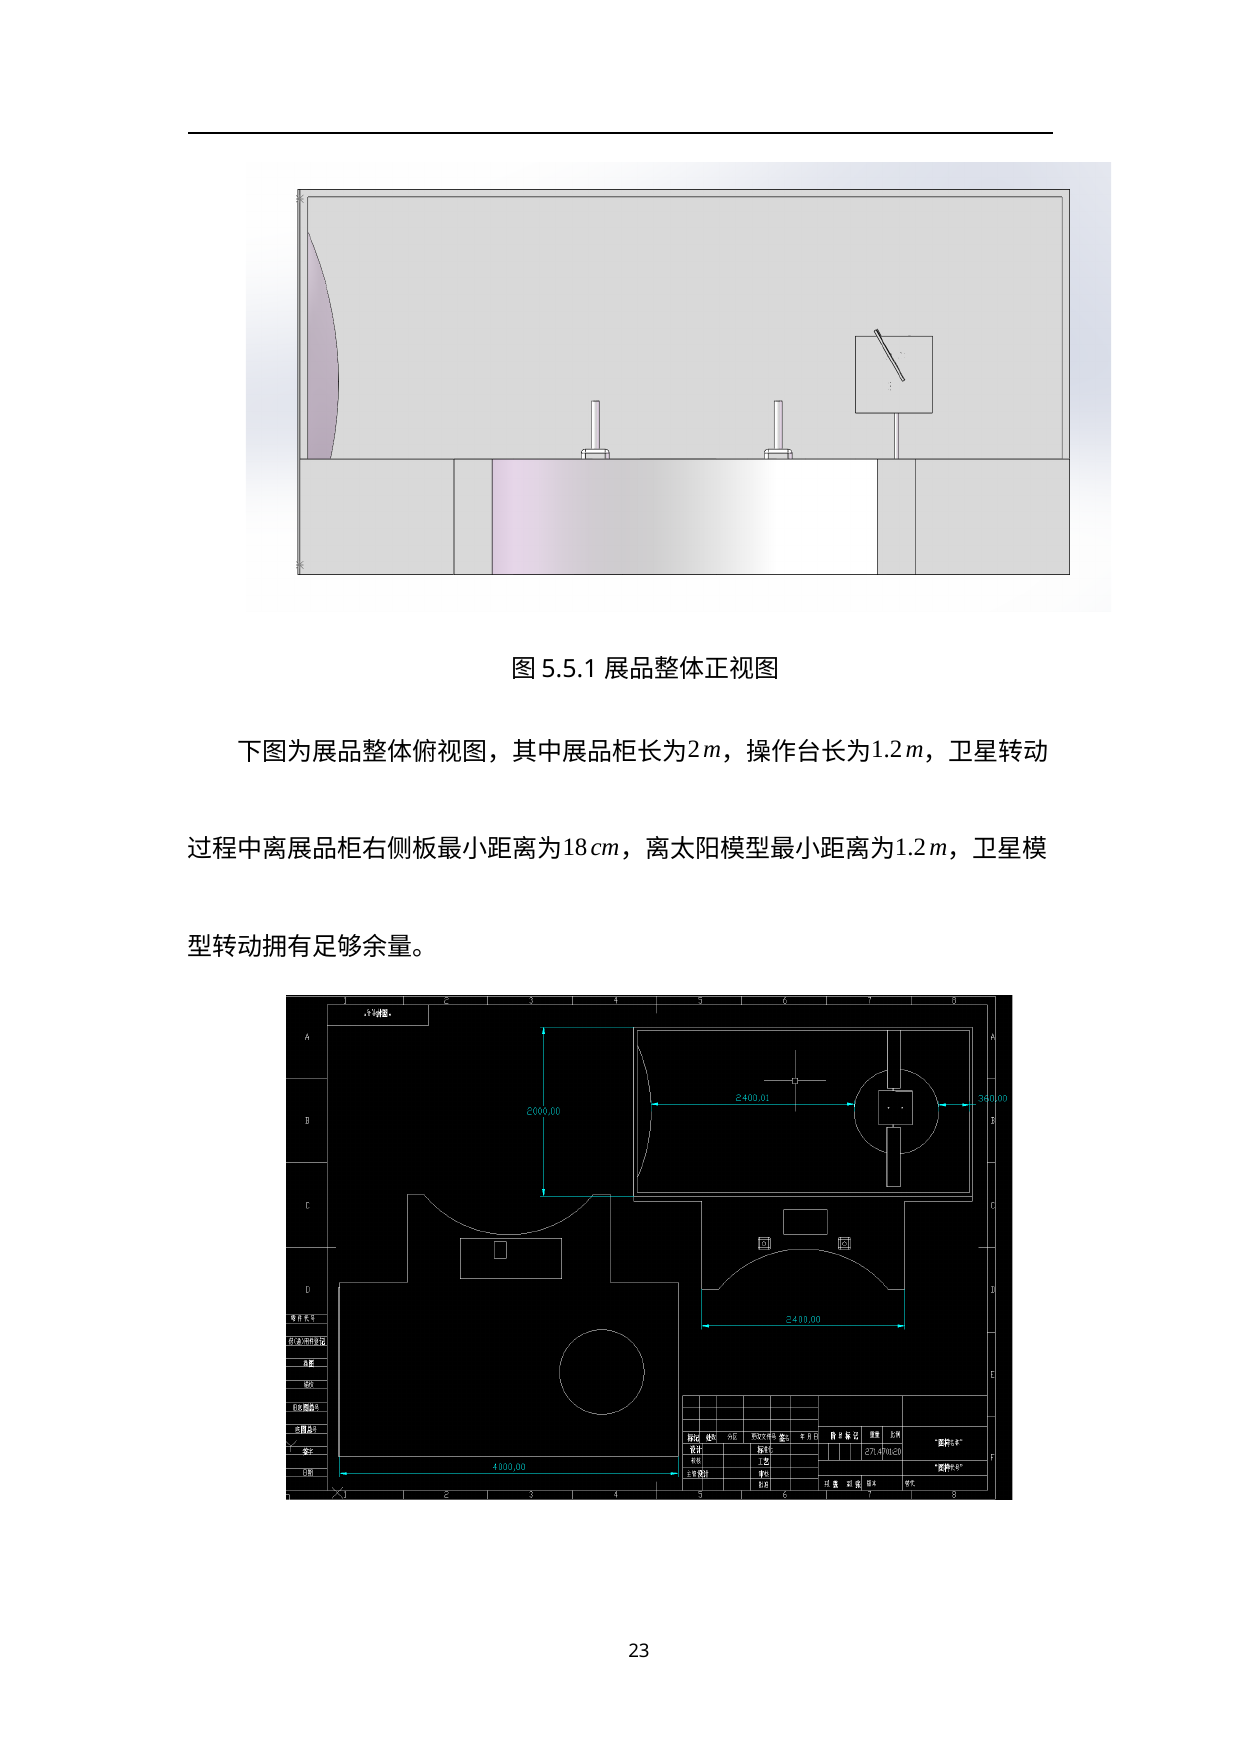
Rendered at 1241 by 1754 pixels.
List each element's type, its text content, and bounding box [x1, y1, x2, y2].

text 下图为展品整体俯视图，其中展品柜长为，操作台长为，卫星转动过程中离展品柜右侧板最小距离为，离太阳模型最小距离为，卫星模型转动拥有足够余量。 [187, 717, 1053, 977]
picture [245, 162, 1112, 612]
text 图5.5.1 展品整体正视图 [187, 634, 1053, 699]
picture [286, 995, 1013, 1500]
